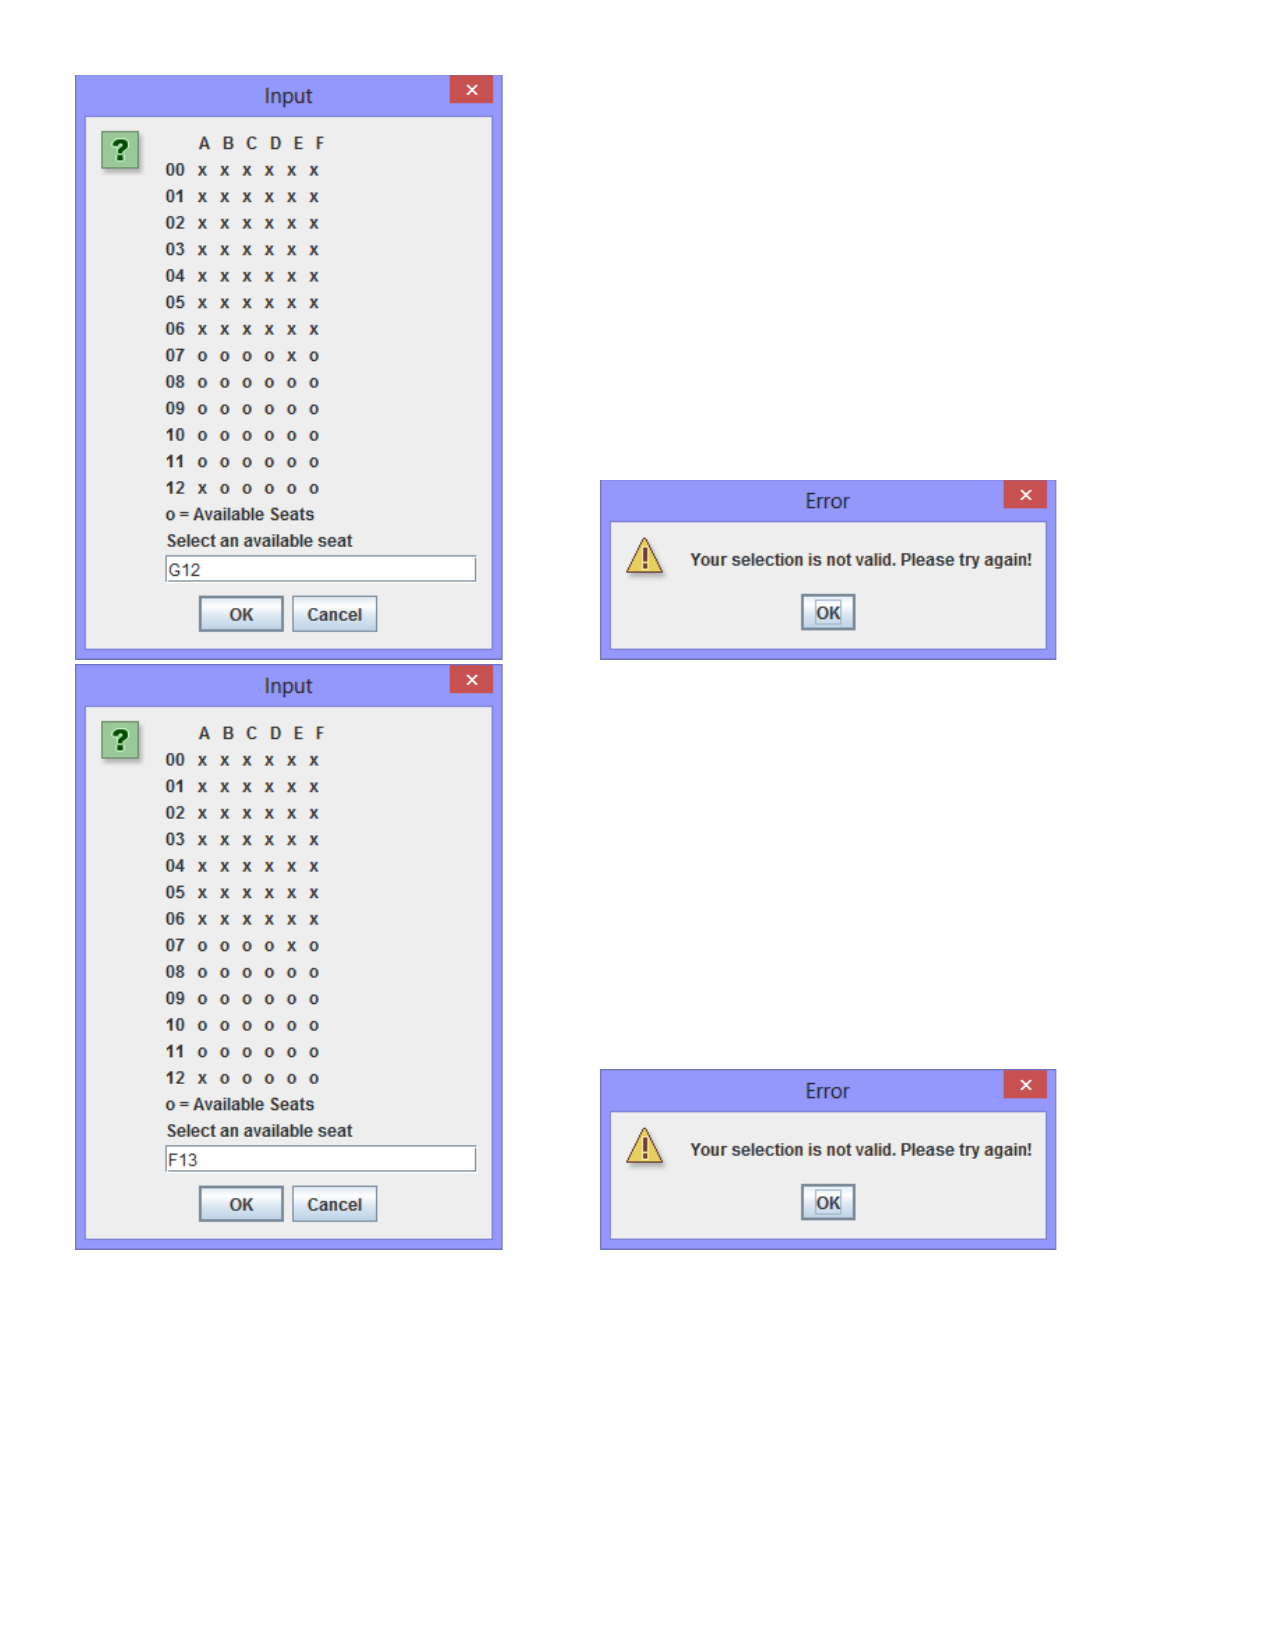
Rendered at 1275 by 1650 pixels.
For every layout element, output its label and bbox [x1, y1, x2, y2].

picture [75, 664, 503, 1250]
picture [600, 1069, 1057, 1250]
picture [600, 480, 1057, 660]
picture [75, 75, 503, 660]
